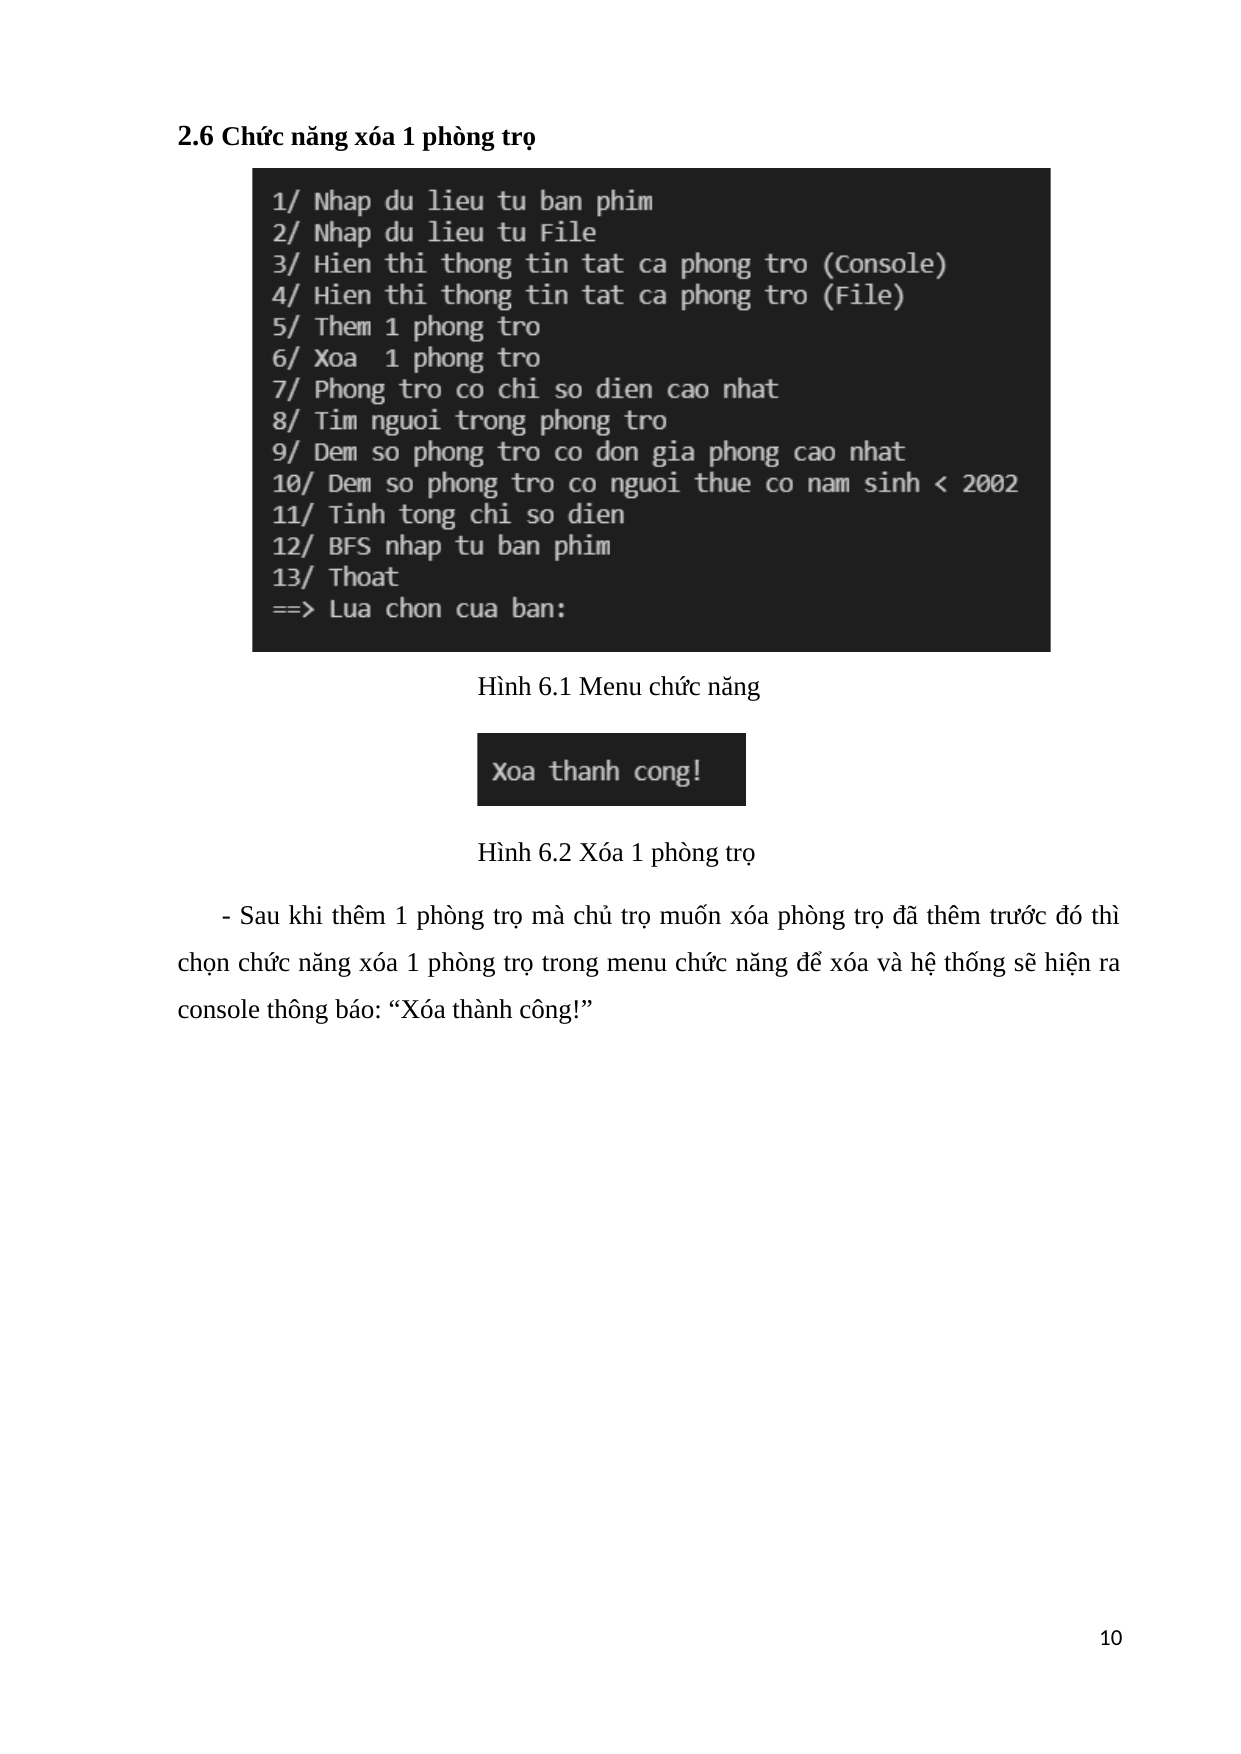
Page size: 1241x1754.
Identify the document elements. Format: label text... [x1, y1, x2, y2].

picture [477, 733, 746, 806]
subtitle 2.6 Chức năng xóa 1 phòng trọ [177, 118, 1122, 152]
text - Sau khi thêm 1 phòng trọ mà chủ trọ muốn xóa phòng trọ đã thêm trước đó thì chọn chức năng xóa 1 phòng trọ trong menu chức năng để xóa và hệ thống sẽ hiện ra console thông báo: “Xóa thành công!” [177, 899, 1122, 1024]
picture [252, 168, 1051, 652]
text Hình 6.2 Xóa 1 phòng trọ [402, 836, 1122, 867]
text Hình 6.1 Menu chức năng [402, 670, 1122, 701]
